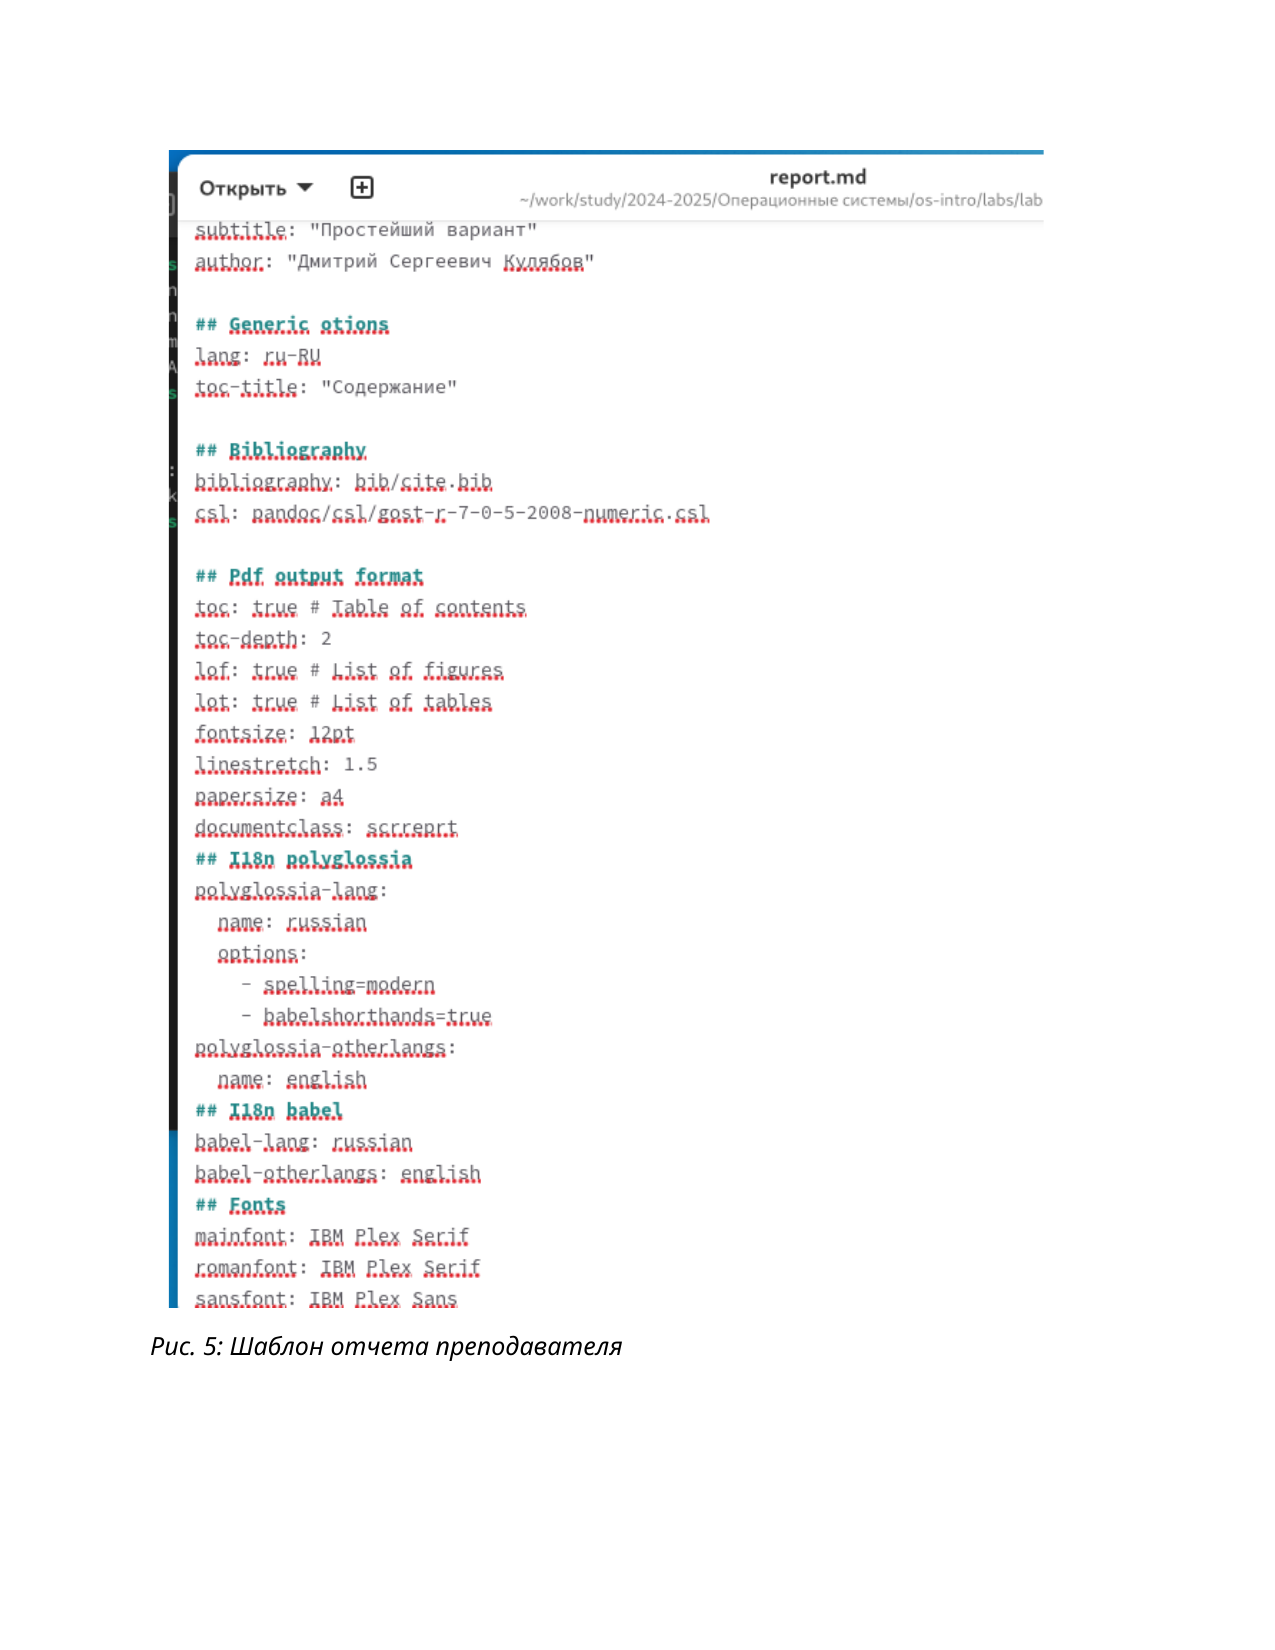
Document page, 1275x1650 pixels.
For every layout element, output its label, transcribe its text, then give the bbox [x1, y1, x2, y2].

picture [168, 1188, 173, 1200]
picture [168, 150, 1044, 1308]
text Рис. 5: Шаблон отчета преподавателя [150, 1328, 1125, 1362]
